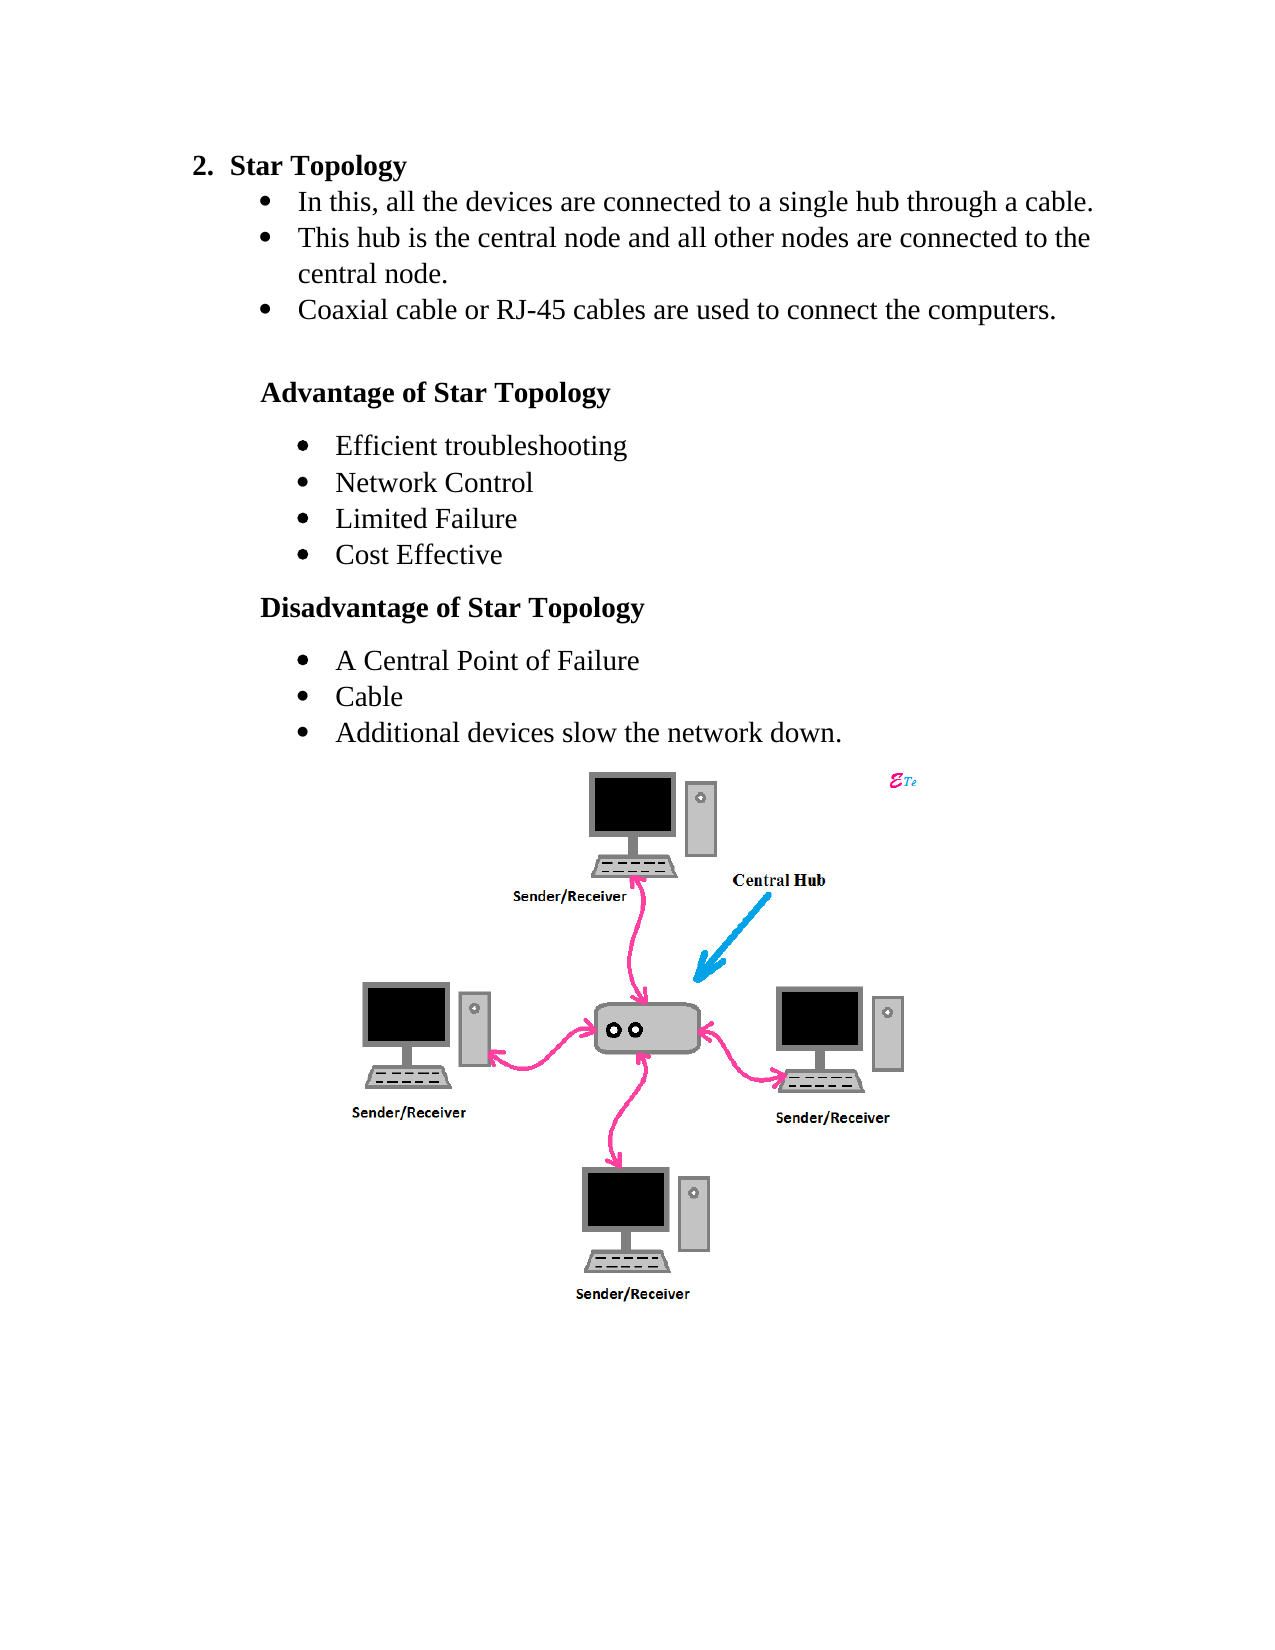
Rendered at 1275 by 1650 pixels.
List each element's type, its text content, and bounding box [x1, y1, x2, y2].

list Star Topology [192, 148, 1116, 181]
picture [347, 768, 917, 1312]
text Advantage of Star Topology [260, 376, 1116, 409]
list A Central Point of Failure [298, 643, 1116, 677]
list In this, all the devices are connected to a single hub through a cable. [260, 184, 1116, 217]
text Disadvantage of Star Topology [260, 590, 1116, 624]
list This hub is the central node and all other nodes are connected to the central node. [260, 220, 1116, 290]
list Efficient troubleshooting [298, 428, 1116, 462]
list Cost Effective [298, 537, 1116, 571]
list Cable [298, 679, 1116, 713]
list Network Control [298, 465, 1116, 498]
list Coaxial cable or RJ-45 cables are used to connect the computers. [260, 292, 1116, 326]
list Additional devices slow the network down. [298, 715, 1116, 749]
list Limited Failure [298, 501, 1116, 534]
